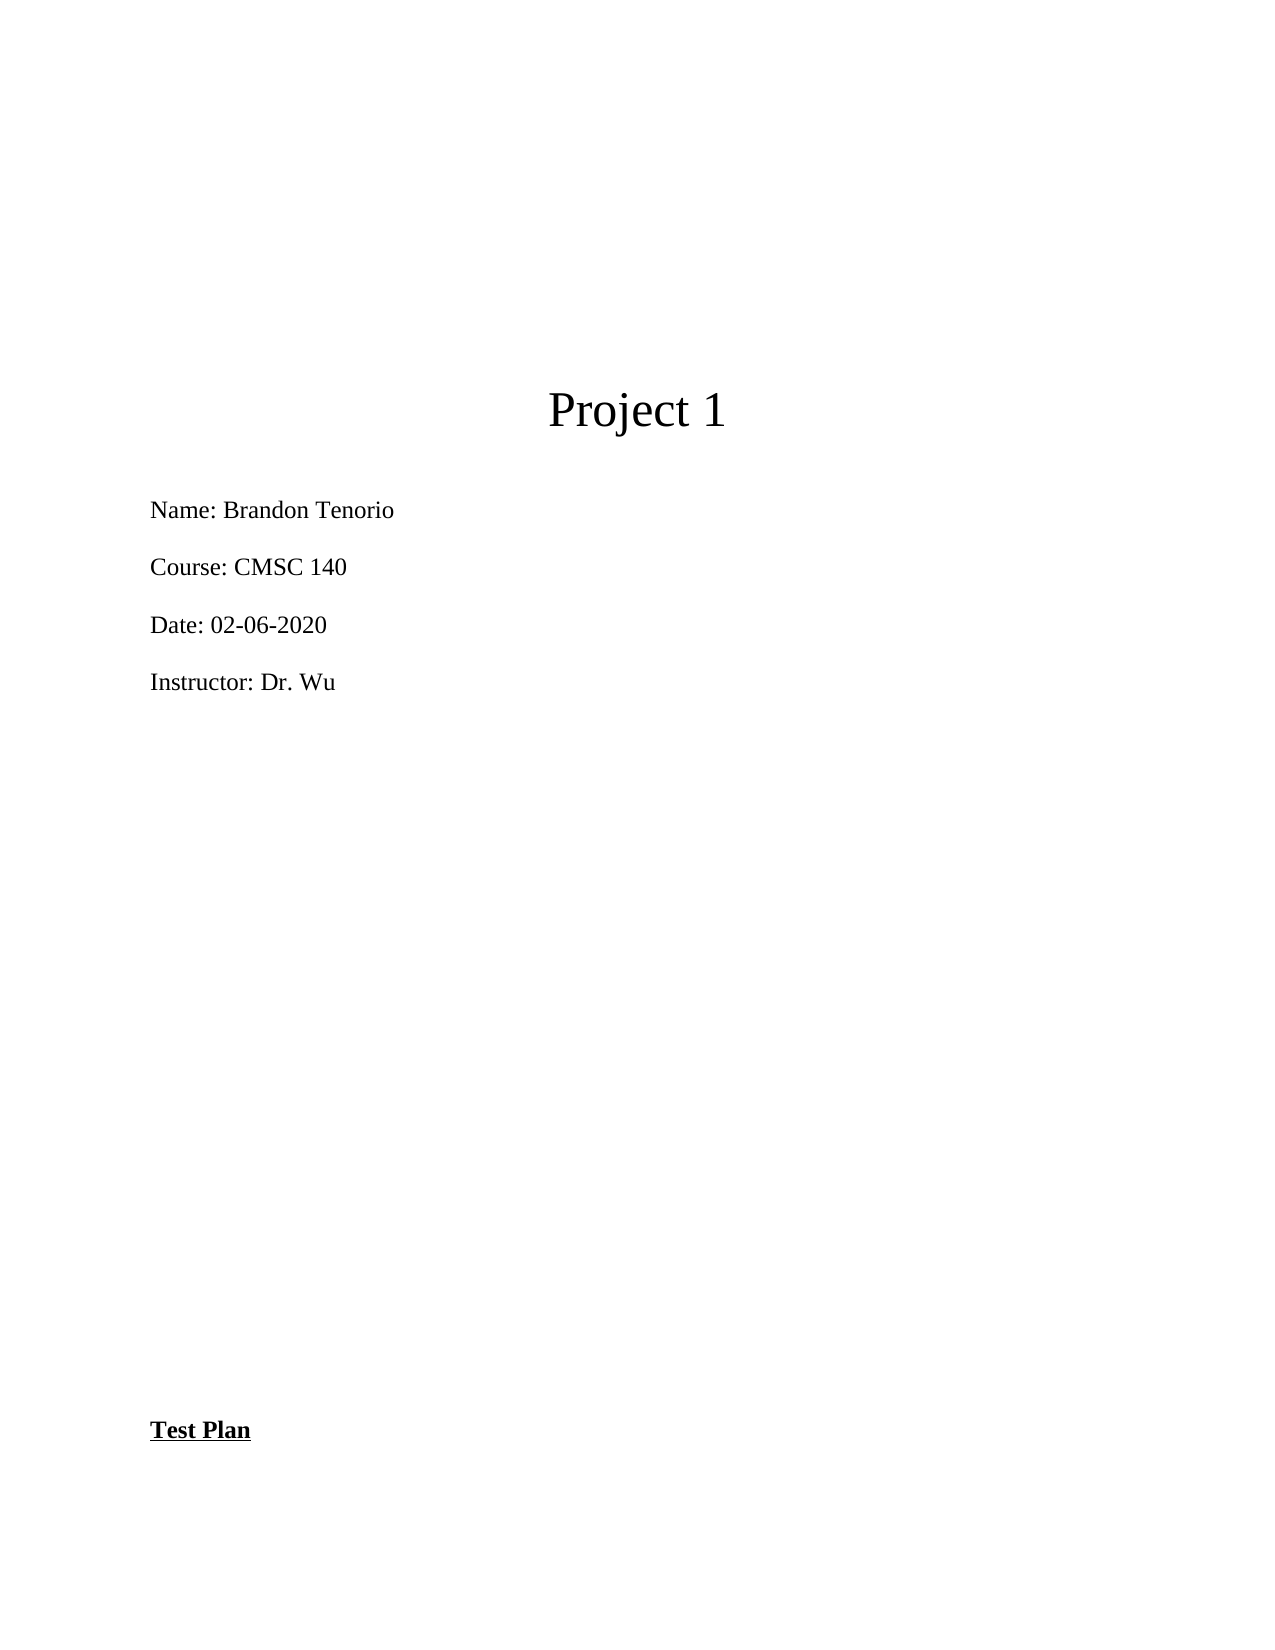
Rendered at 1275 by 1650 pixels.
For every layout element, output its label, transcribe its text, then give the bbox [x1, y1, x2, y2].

text Test Plan [150, 1415, 1125, 1444]
text Date: 02-06-2020 [150, 610, 1125, 639]
text Course: CMSC 140 [150, 552, 1125, 581]
text Instructor: Dr. Wu [150, 667, 1125, 696]
text Project 1 [150, 380, 1125, 437]
text Name: Brandon Tenorio [150, 495, 1125, 524]
